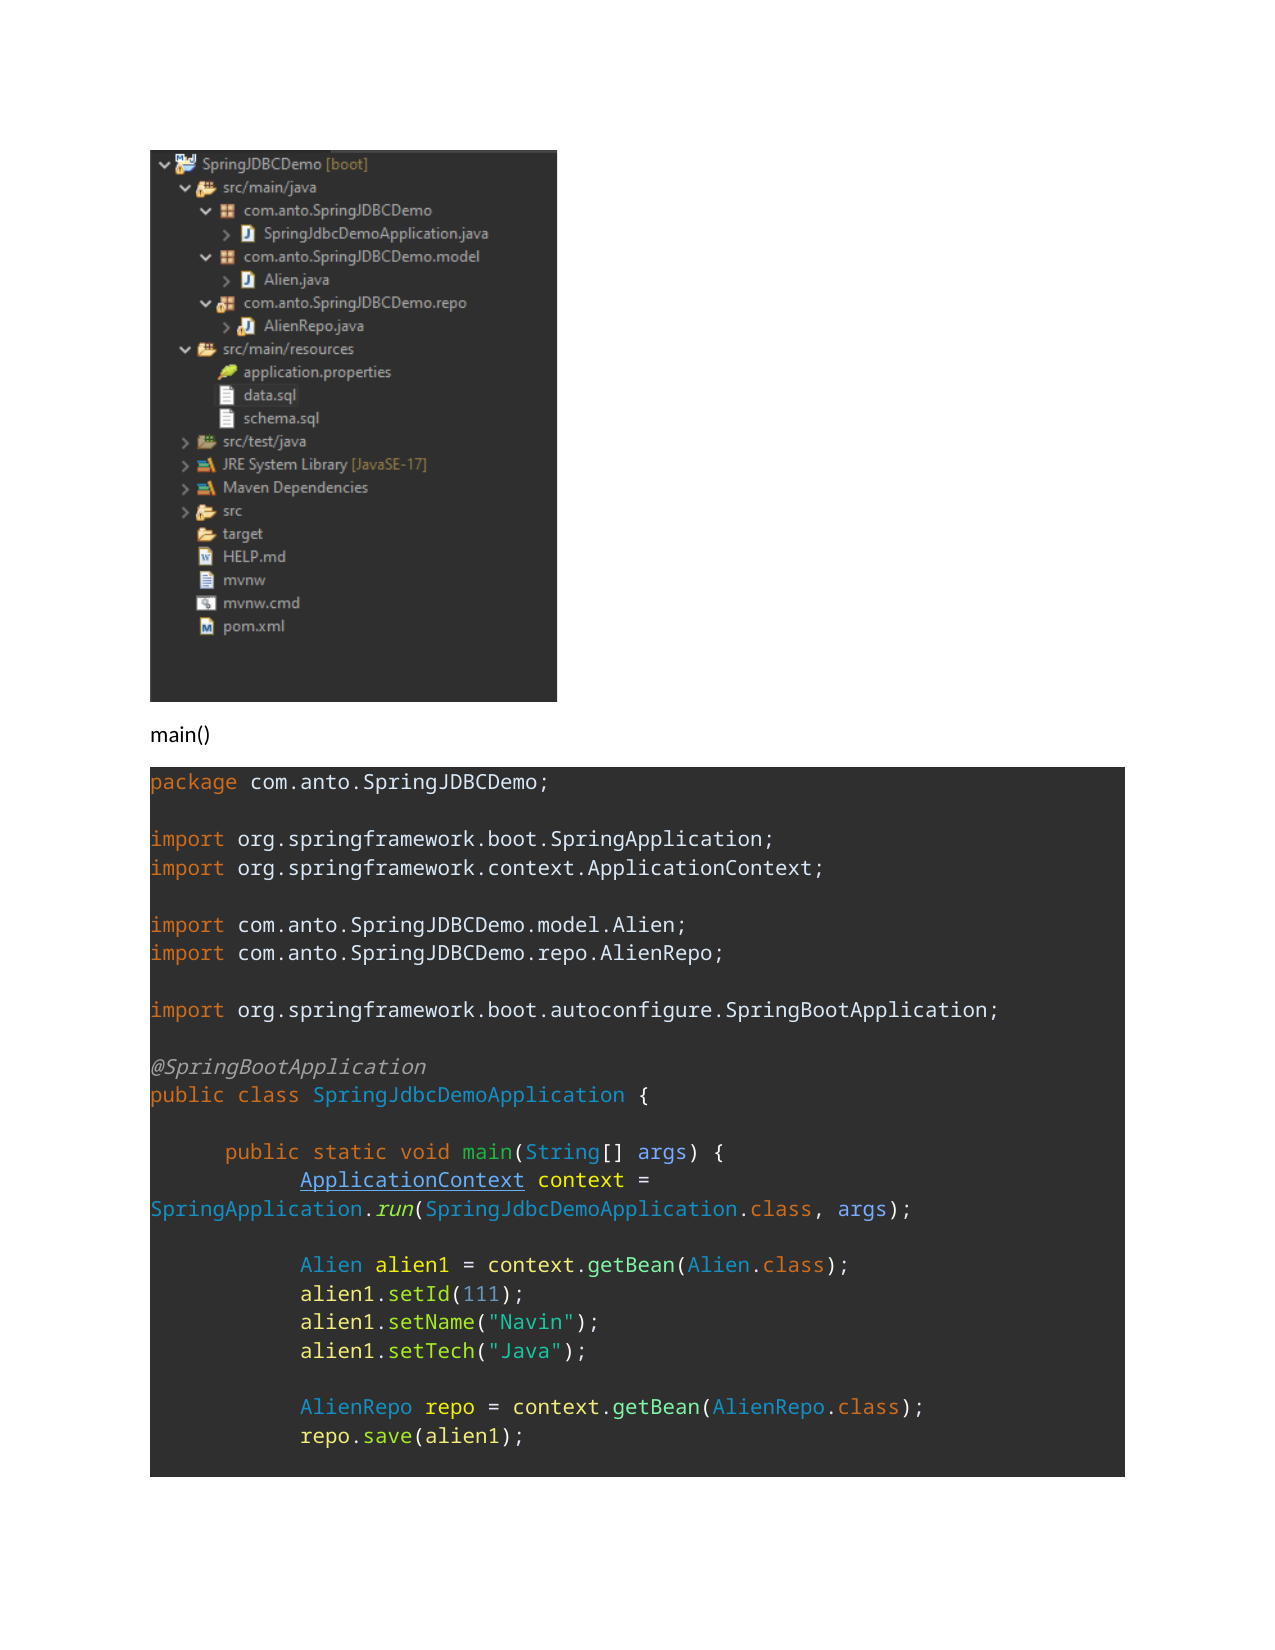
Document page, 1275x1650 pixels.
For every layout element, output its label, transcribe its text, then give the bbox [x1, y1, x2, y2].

text Alien alien1 = context.getBean(Alien.class); [150, 1251, 1125, 1279]
text public static void main(String[] args) { [150, 1137, 1125, 1166]
text ApplicationContext context = SpringApplication.run(SpringJdbcDemoApplication.class, args); [150, 1166, 1125, 1222]
text repo.save(alien1); [150, 1421, 1125, 1449]
text import org.springframework.boot.autoconfigure.SpringBootApplication; [150, 995, 1125, 1023]
text public class SpringJdbcDemoApplication { [150, 1080, 1125, 1109]
text AlienRepo repo = context.getBean(AlienRepo.class); [150, 1392, 1125, 1421]
text alien1.setName("Navin"); [150, 1307, 1125, 1336]
text import com.anto.SpringJDBCDemo.model.Alien; [150, 910, 1125, 938]
text package com.anto.SpringJDBCDemo; [150, 767, 1125, 796]
text alien1.setTech("Java"); [150, 1336, 1125, 1364]
text alien1.setId(111); [150, 1279, 1125, 1307]
text import org.springframework.context.ApplicationContext; [150, 853, 1125, 881]
text @SpringBootApplication [150, 1052, 1125, 1080]
text import org.springframework.boot.SpringApplication; [150, 824, 1125, 853]
text import com.anto.SpringJDBCDemo.repo.AlienRepo; [150, 938, 1125, 967]
picture [150, 150, 558, 702]
text main() [150, 721, 1125, 749]
